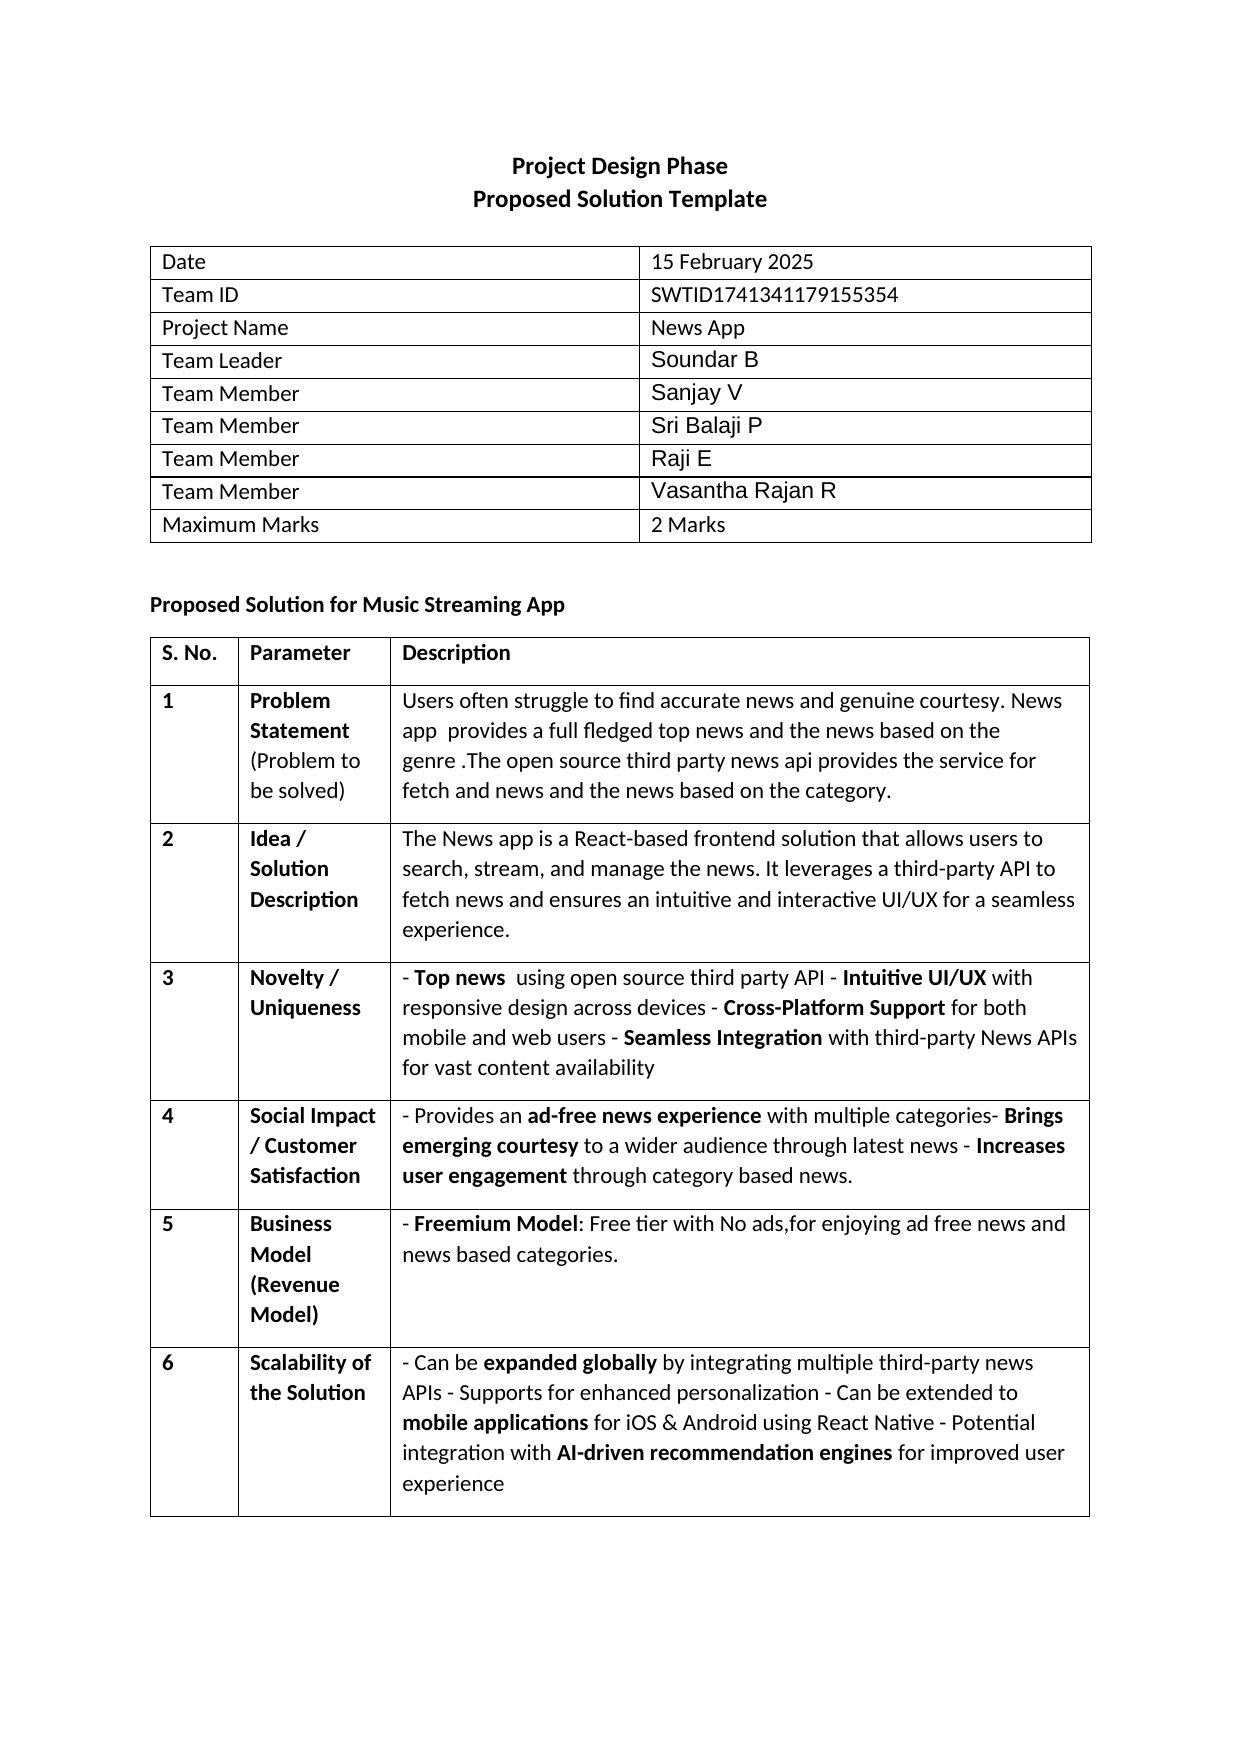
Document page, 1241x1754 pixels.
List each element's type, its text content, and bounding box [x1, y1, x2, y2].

table_cell 1 [151, 686, 238, 823]
table_cell Soundar B [640, 346, 1091, 378]
table_cell 3 [151, 963, 238, 1100]
table_cell Users often struggle to find accurate news and genuine courtesy. News app provides a full fledged top news and the news based on the genre .The open source third party news api provides the service for fetch and news and the news based on the category. [391, 686, 1089, 823]
table_cell - Top news using open source third party API - Intuitive UI/UX with responsive design across devices - Cross-Platform Support for both mobile and web users - Seamless Integration with third-party News APIs for vast content availability [391, 963, 1089, 1100]
table_cell The News app is a React-based frontend solution that allows users to search, stream, and manage the news. It leverages a third-party API to fetch news and ensures an intuitive and interactive UI/UX for a seamless experience. [391, 824, 1089, 962]
table_cell Team Member [151, 445, 639, 476]
table_cell Raji E [640, 445, 1091, 476]
table_cell Project Name [151, 313, 639, 345]
table_cell Idea / Solution Description [239, 824, 390, 962]
table_cell Vasantha Rajan R [640, 478, 1091, 509]
table_cell Team Member [151, 412, 639, 443]
table_cell Team Member [151, 379, 639, 411]
table_cell Maximum Marks [151, 510, 639, 542]
table_header S. No. [151, 638, 238, 685]
table_cell Sanjay V [640, 379, 1091, 411]
table_cell 2 Marks [640, 510, 1091, 542]
table_header Parameter [239, 638, 390, 685]
table_cell News App [640, 313, 1091, 345]
table_header Date [151, 247, 639, 279]
table_cell 4 [151, 1101, 238, 1208]
table_cell Business Model (Revenue Model) [239, 1210, 390, 1347]
table_cell Team Leader [151, 346, 639, 378]
table_cell - Can be expanded globally by integrating multiple third-party news APIs - Supports for enhanced personalization - Can be extended to mobile applications for iOS & Android using React Native - Potential integration with AI-driven recommendation engines for improved user experience [391, 1348, 1089, 1516]
table_cell 6 [151, 1348, 238, 1516]
table_cell Team Member [151, 478, 639, 509]
table_cell SWTID1741341179155354 [640, 280, 1091, 312]
table_cell 2 [151, 824, 238, 962]
table_cell - Freemium Model: Free tier with No ads,for enjoying ad free news and news based categories. [391, 1210, 1089, 1347]
text Project Design Phase [150, 150, 1090, 181]
table_cell Social Impact / Customer Satisfaction [239, 1101, 390, 1208]
table_cell Problem Statement (Problem to be solved) [239, 686, 390, 823]
table_cell - Provides an ad-free news experience with multiple categories- Brings emerging courtesy to a wider audience through latest news - Increases user engagement through category based news. [391, 1101, 1089, 1208]
text Proposed Solution for Music Streaming App [150, 590, 1090, 618]
table_header Description [391, 638, 1089, 685]
table_cell Team ID [151, 280, 639, 312]
table_cell Novelty / Uniqueness [239, 963, 390, 1100]
table_cell Scalability of the Solution [239, 1348, 390, 1516]
table_cell 5 [151, 1210, 238, 1347]
table_cell Sri Balaji P [640, 412, 1091, 443]
table_header 15 February 2025 [640, 247, 1091, 279]
text Proposed Solution Template [150, 183, 1090, 213]
